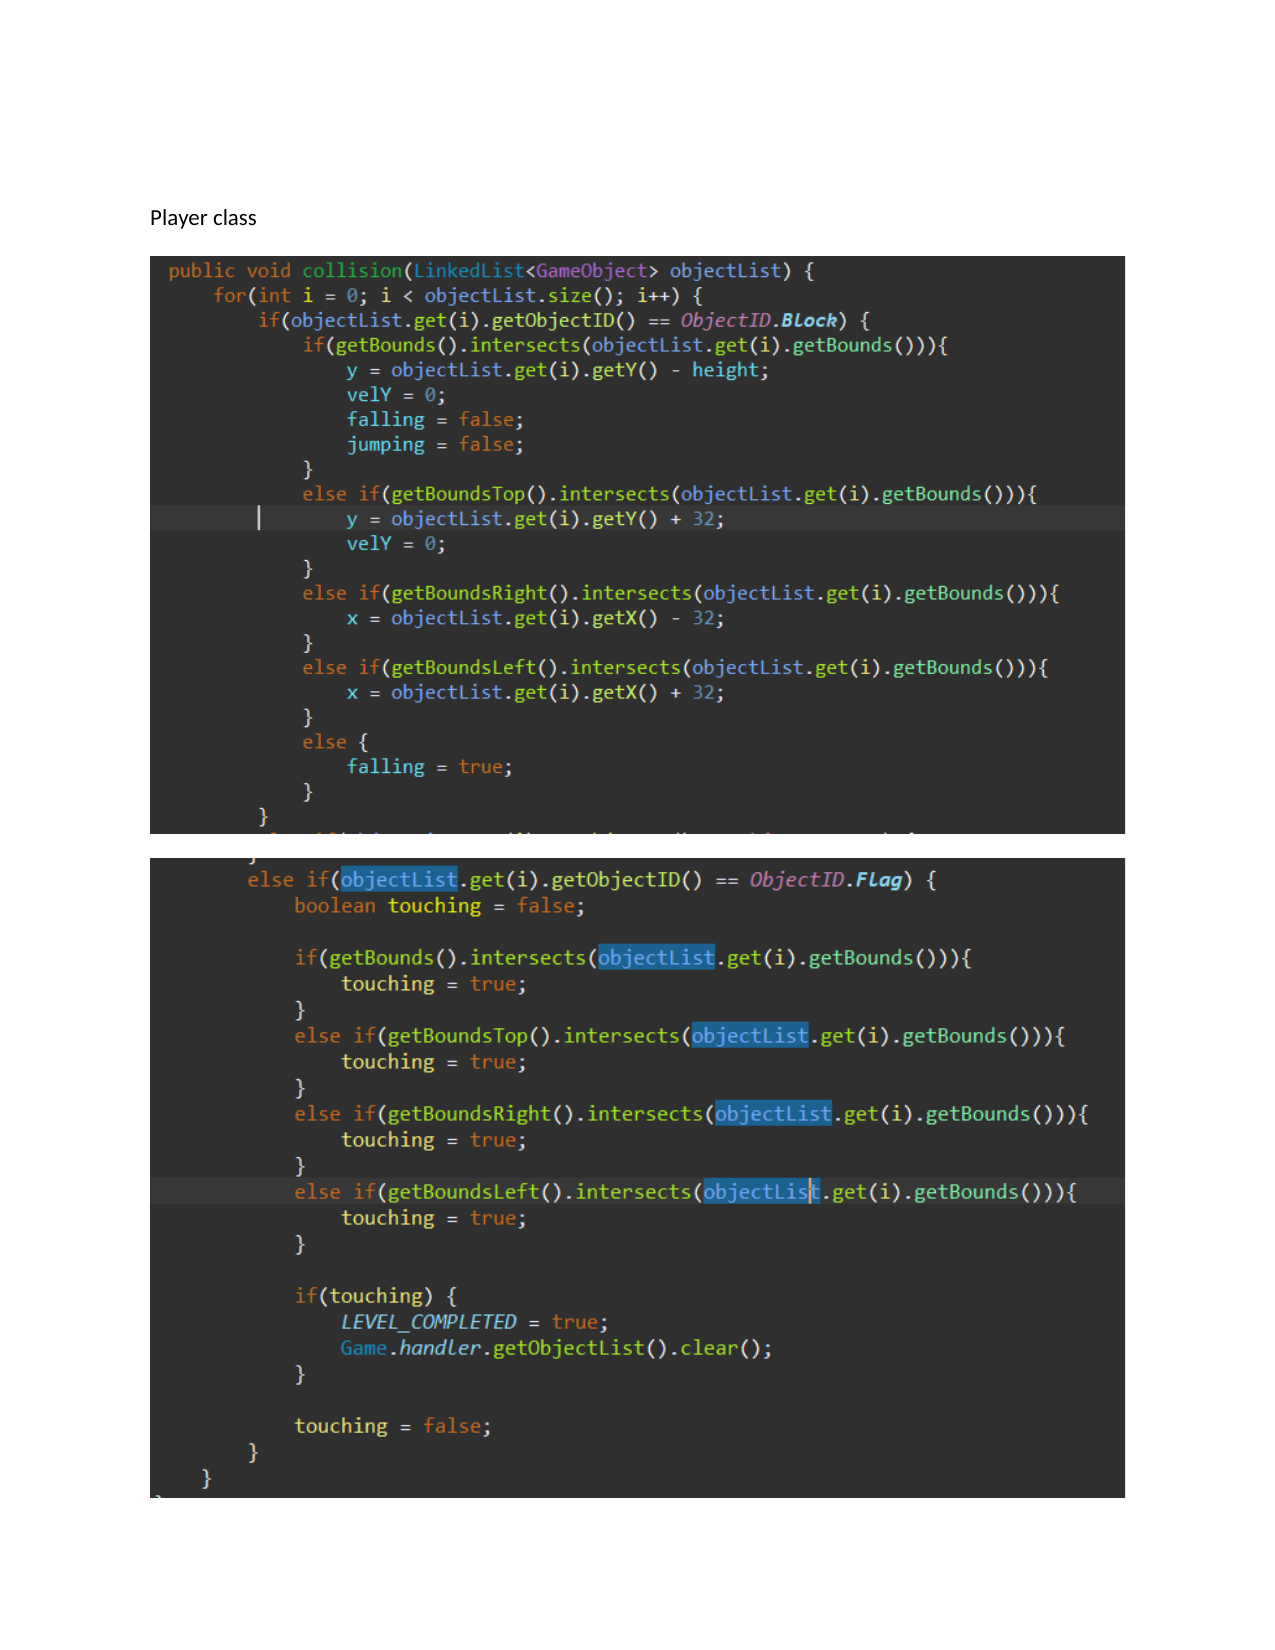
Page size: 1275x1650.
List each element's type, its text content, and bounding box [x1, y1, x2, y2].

picture [150, 858, 1125, 1498]
picture [150, 256, 1125, 834]
text Player class [150, 203, 1125, 231]
